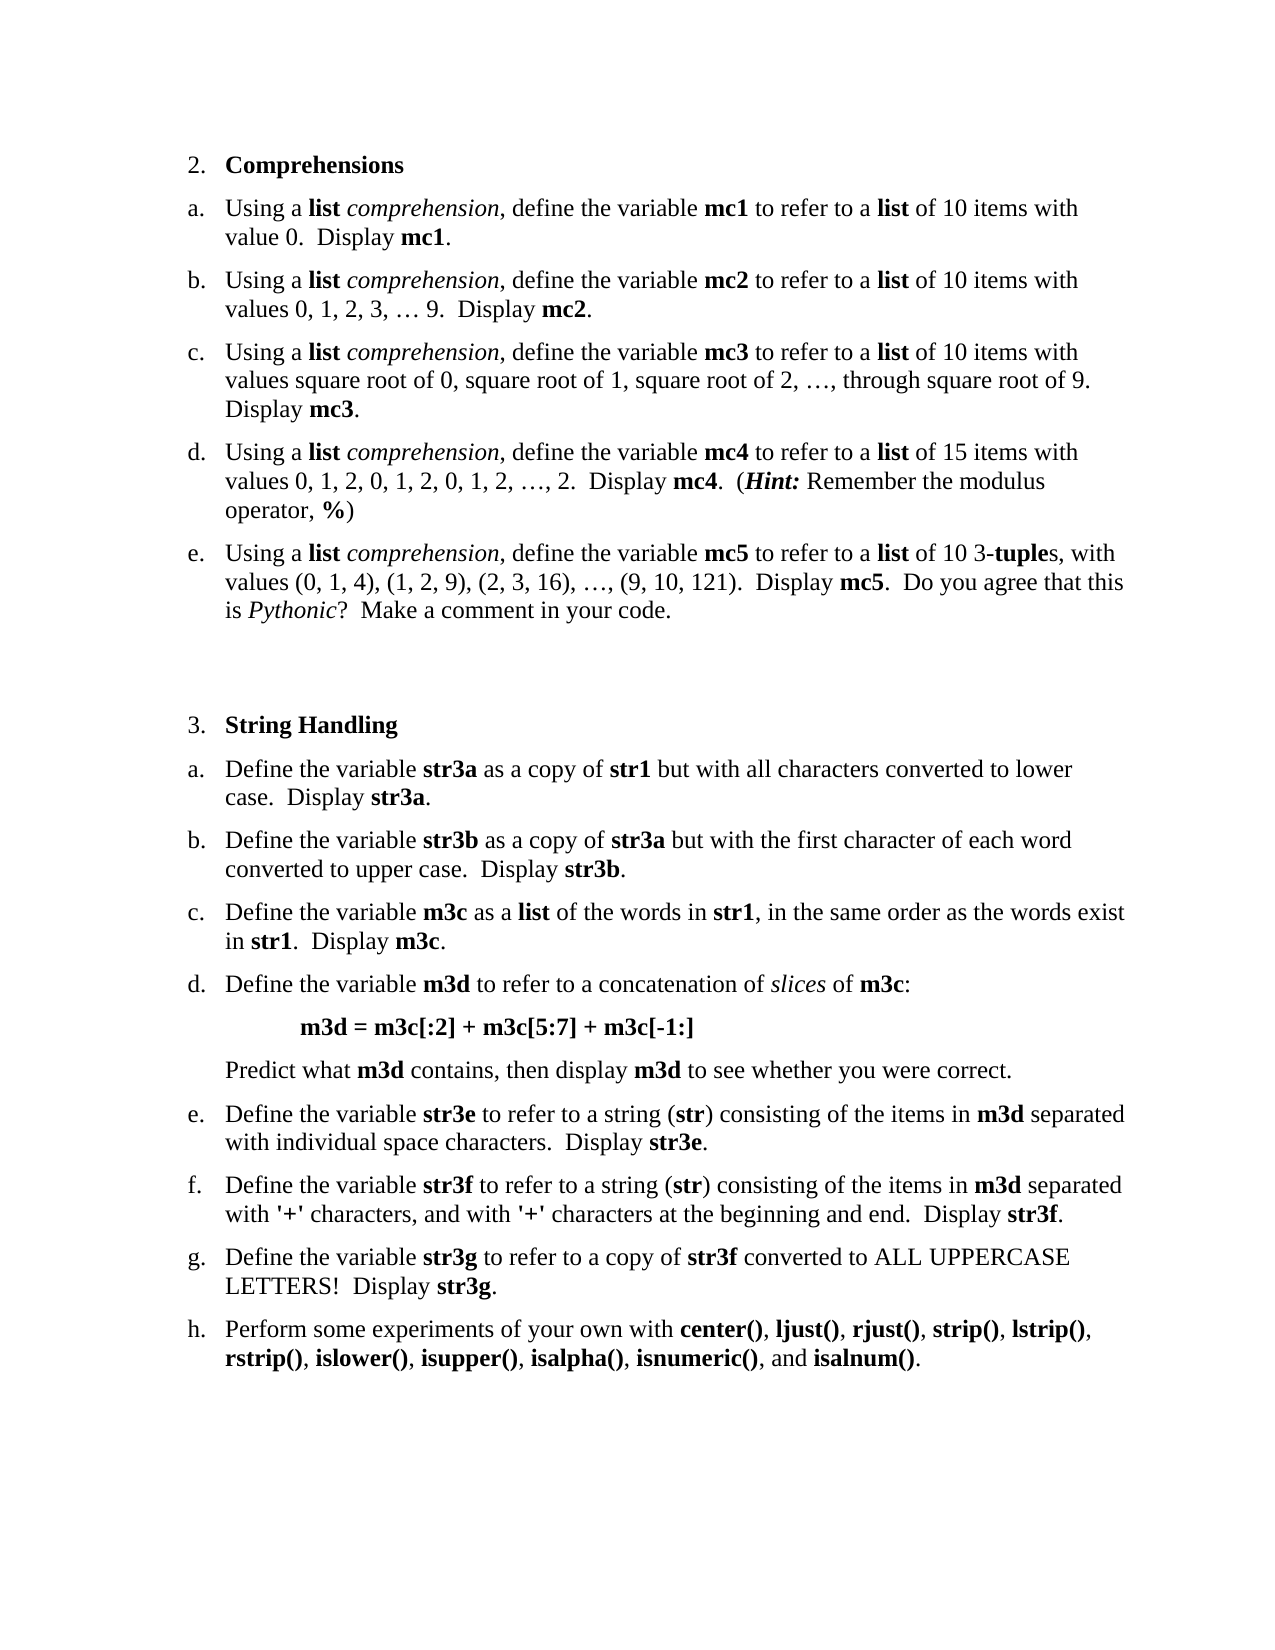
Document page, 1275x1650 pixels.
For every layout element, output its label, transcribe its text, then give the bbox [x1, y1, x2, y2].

list Define the variable str3g to refer to a copy of str3f converted to ALL UPPERCASE LETTERS! Display str3g. [187, 1242, 1125, 1300]
list Define the variable str3b as a copy of str3a but with the first character of each word converted to upper case. Display str3b. [187, 826, 1125, 883]
list String Handling [187, 711, 1125, 739]
text m3d = m3c[:2] + m3c[5:7] + m3c[-1:] [225, 1012, 1125, 1041]
list Using a list comprehension, define the variable mc5 to refer to a list of 10 3-tuples, with values (0, 1, 4), (1, 2, 9), (2, 3, 16), …, (9, 10, 121). Display mc5. Do you agree that this is Pythonic? Make a comment in your code. [187, 538, 1125, 624]
list Using a list comprehension, define the variable mc3 to refer to a list of 10 items with values square root of 0, square root of 1, square root of 2, …, through square root of 9. Display mc3. [187, 337, 1125, 423]
list Using a list comprehension, define the variable mc1 to refer to a list of 10 items with value 0. Display mc1. [187, 193, 1125, 251]
list Comprehensions [187, 150, 1125, 179]
list Define the variable str3f to refer to a string (str) consisting of the items in m3d separated with '+' characters, and with '+' characters at the beginning and end. Display str3f. [187, 1171, 1125, 1228]
list Define the variable str3e to refer to a string (str) consisting of the items in m3d separated with individual space characters. Display str3e. [187, 1099, 1125, 1156]
list Using a list comprehension, define the variable mc2 to refer to a list of 10 items with values 0, 1, 2, 3, … 9. Display mc2. [187, 265, 1125, 322]
list Using a list comprehension, define the variable mc4 to refer to a list of 15 items with values 0, 1, 2, 0, 1, 2, 0, 1, 2, …, 2. Display mc4. (Hint: Remember the modulus operator, %) [187, 437, 1125, 524]
list Define the variable m3d to refer to a concatenation of slices of m3c: [187, 969, 1125, 998]
list Define the variable m3c as a list of the words in str1, in the same order as the words exist in str1. Display m3c. [187, 897, 1125, 955]
list Predict what m3d contains, then display m3d to see whether you were correct. [225, 1056, 1125, 1084]
list Perform some experiments of your own with center(), ljust(), rjust(), strip(), lstrip(), rstrip(), islower(), isupper(), isalpha(), isnumeric(), and isalnum(). [187, 1314, 1125, 1372]
list Define the variable str3a as a copy of str1 but with all characters converted to lower case. Display str3a. [187, 754, 1125, 811]
